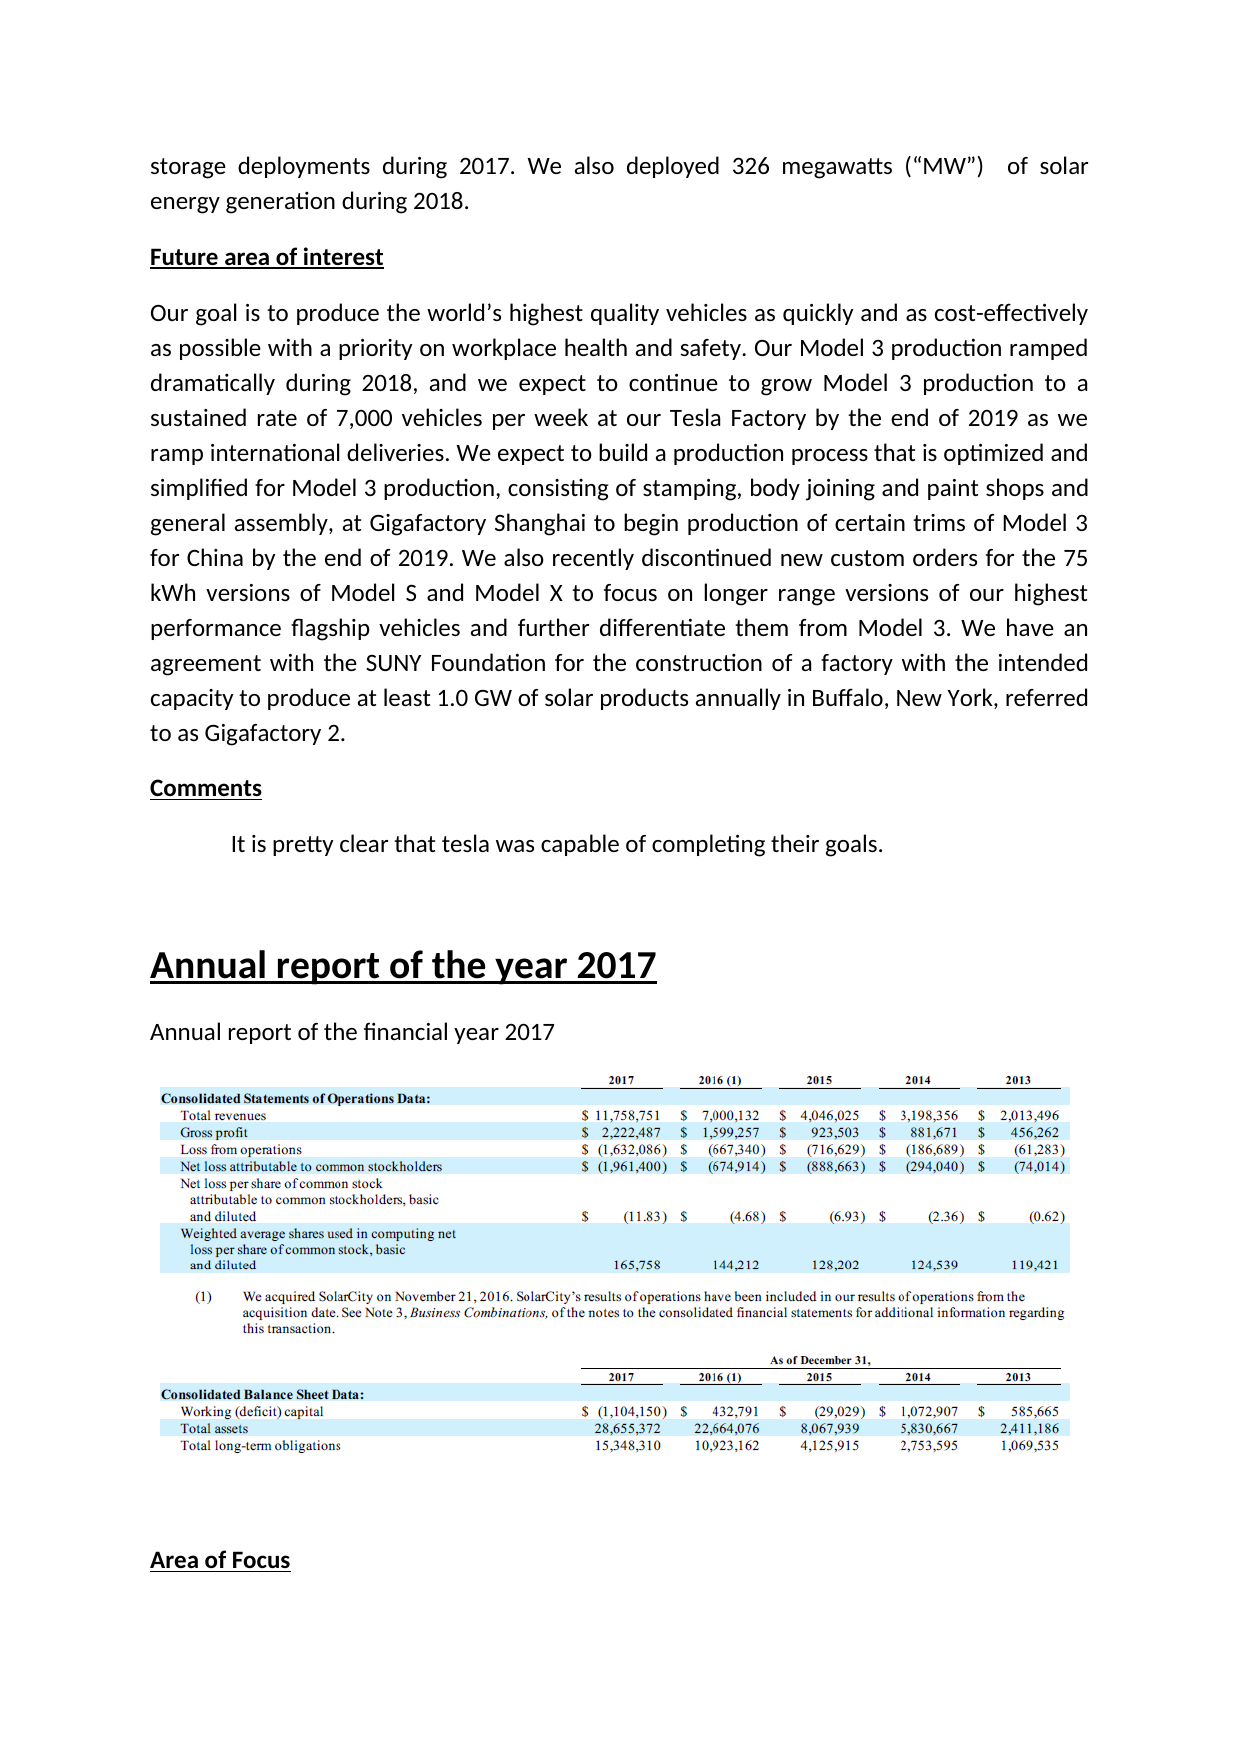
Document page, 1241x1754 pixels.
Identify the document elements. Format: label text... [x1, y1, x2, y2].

text Our goal is to produce the world’s highest quality vehicles as quickly and as cost-effectively as possible with a priority on workplace health and safety. Our Model 3 production ramped dramatically during 2018, and we expect to continue to grow Model 3 production to a sustained rate of 7,000 vehicles per week at our Tesla Factory by the end of 2019 as we ramp international deliveries. We expect to build a production process that is optimized and simplified for Model 3 production, consisting of stamping, body joining and paint shops and general assembly, at Gigafactory Shanghai to begin production of certain trims of Model 3 for China by the end of 2019. We also recently discontinued new custom orders for the 75 kWh versions of Model S and Model X to focus on longer range versions of our highest performance flagship vehicles and further differentiate them from Model 3. We have an agreement with the SUNY Foundation for the construction of a factory with the intended capacity to produce at least 1.0 GW of solar products annually in Buffalo, New York, referred to as Gigafactory 2. [150, 297, 1090, 747]
text Annual report of the financial year 2017 [150, 1016, 1090, 1047]
picture [150, 1072, 1091, 1464]
text Area of Focus [150, 1545, 1090, 1575]
text Annual report of the year 2017 [150, 940, 1090, 988]
text Future area of interest [150, 241, 1090, 271]
text Comments [150, 772, 1090, 803]
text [150, 150, 1090, 216]
text It is pretty clear that tesla was capable of completing their goals. [150, 828, 1090, 859]
